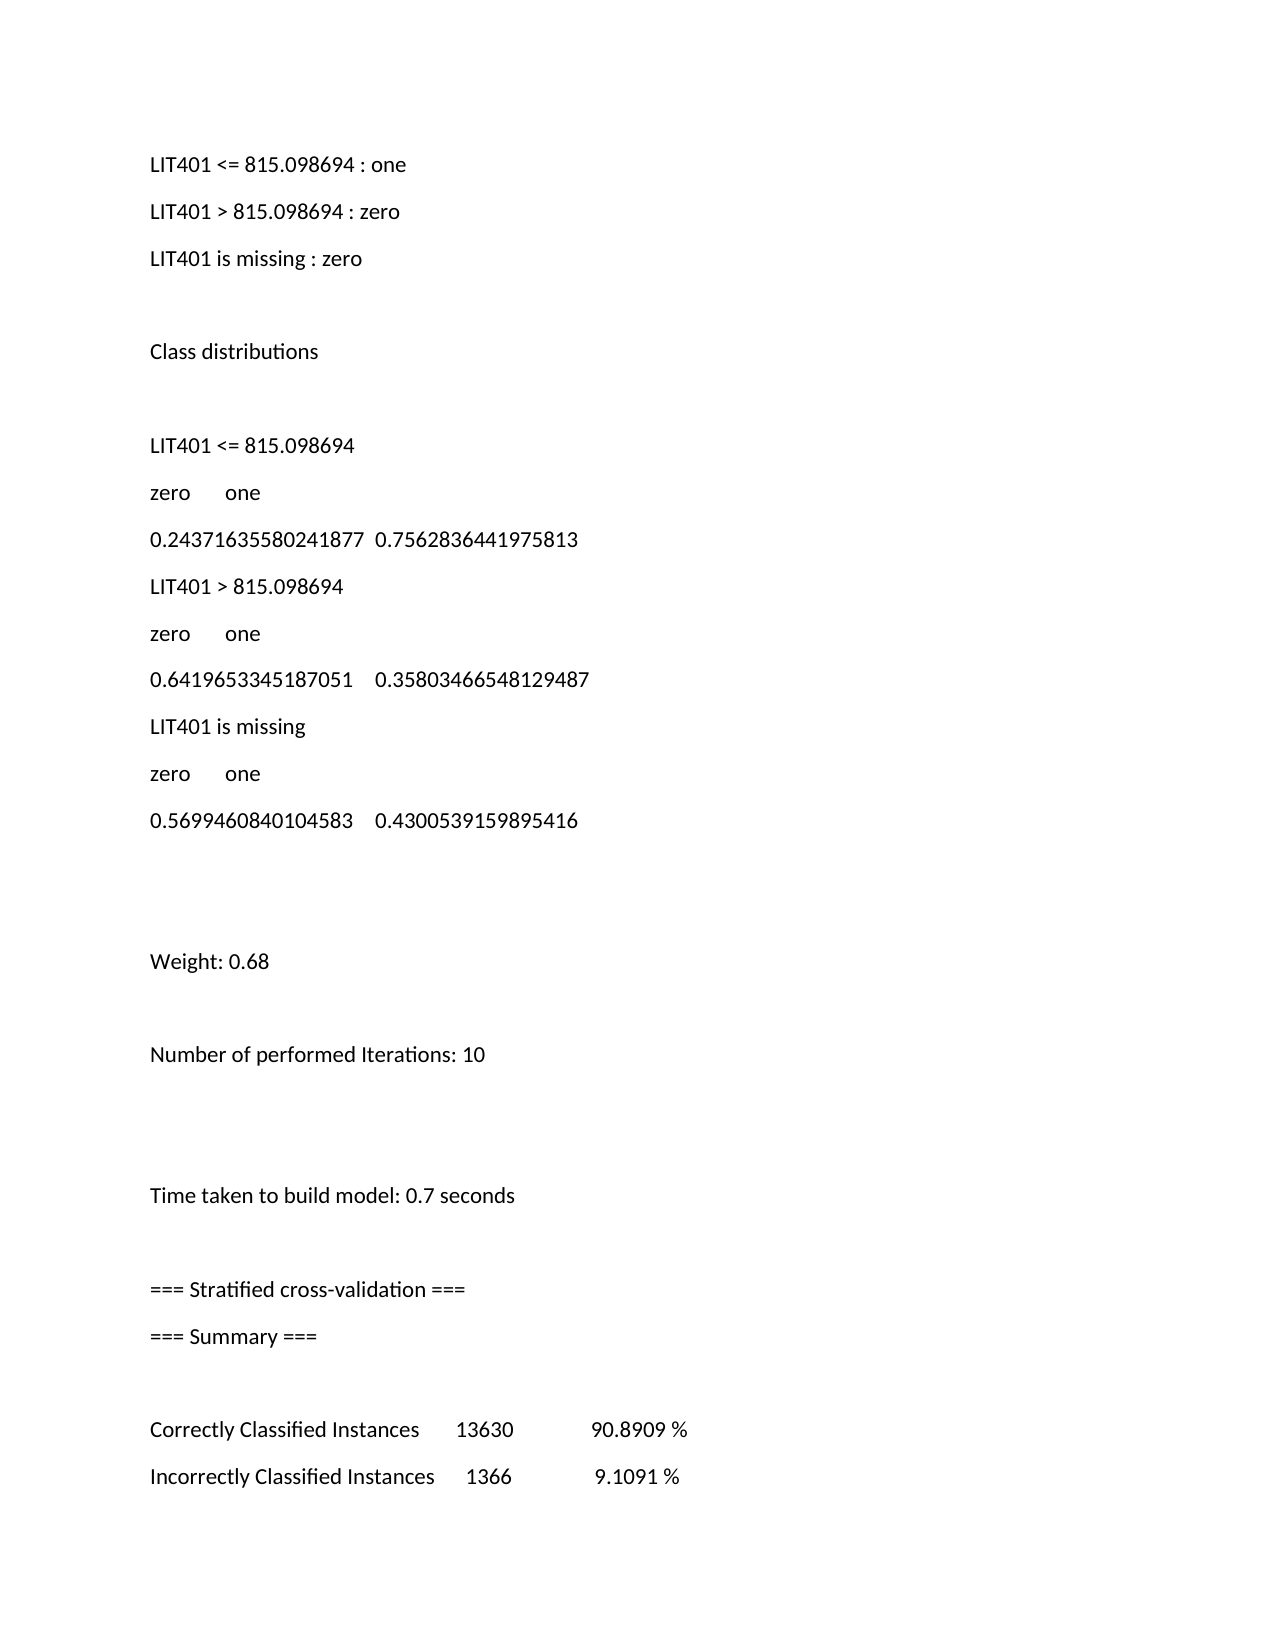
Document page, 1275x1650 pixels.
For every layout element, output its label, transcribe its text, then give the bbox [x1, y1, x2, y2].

text LIT401 <= 815.098694 [150, 431, 1125, 459]
text Time taken to build model: 0.7 seconds [150, 1181, 1125, 1209]
text LIT401 > 815.098694 [150, 572, 1125, 600]
text Number of performed Iterations: 10 [150, 1041, 1125, 1069]
text zero one [150, 759, 1125, 787]
text zero one [150, 478, 1125, 506]
text === Summary === [150, 1322, 1125, 1350]
text === Stratified cross-validation === [150, 1275, 1125, 1303]
text Weight: 0.68 [150, 947, 1125, 975]
text LIT401 is missing : zero [150, 244, 1125, 272]
text LIT401 <= 815.098694 : one [150, 150, 1125, 178]
text Correctly Classified Instances 13630 90.8909 % [150, 1416, 1125, 1444]
text 0.24371635580241877 0.7562836441975813 [150, 525, 1125, 553]
text 0.6419653345187051 0.35803466548129487 [150, 666, 1125, 694]
text Class distributions [150, 337, 1125, 366]
text zero one [150, 619, 1125, 647]
text LIT401 > 815.098694 : zero [150, 197, 1125, 225]
text 0.5699460840104583 0.4300539159895416 [150, 806, 1125, 834]
text LIT401 is missing [150, 712, 1125, 741]
text Incorrectly Classified Instances 1366 9.1091 % [150, 1462, 1125, 1491]
